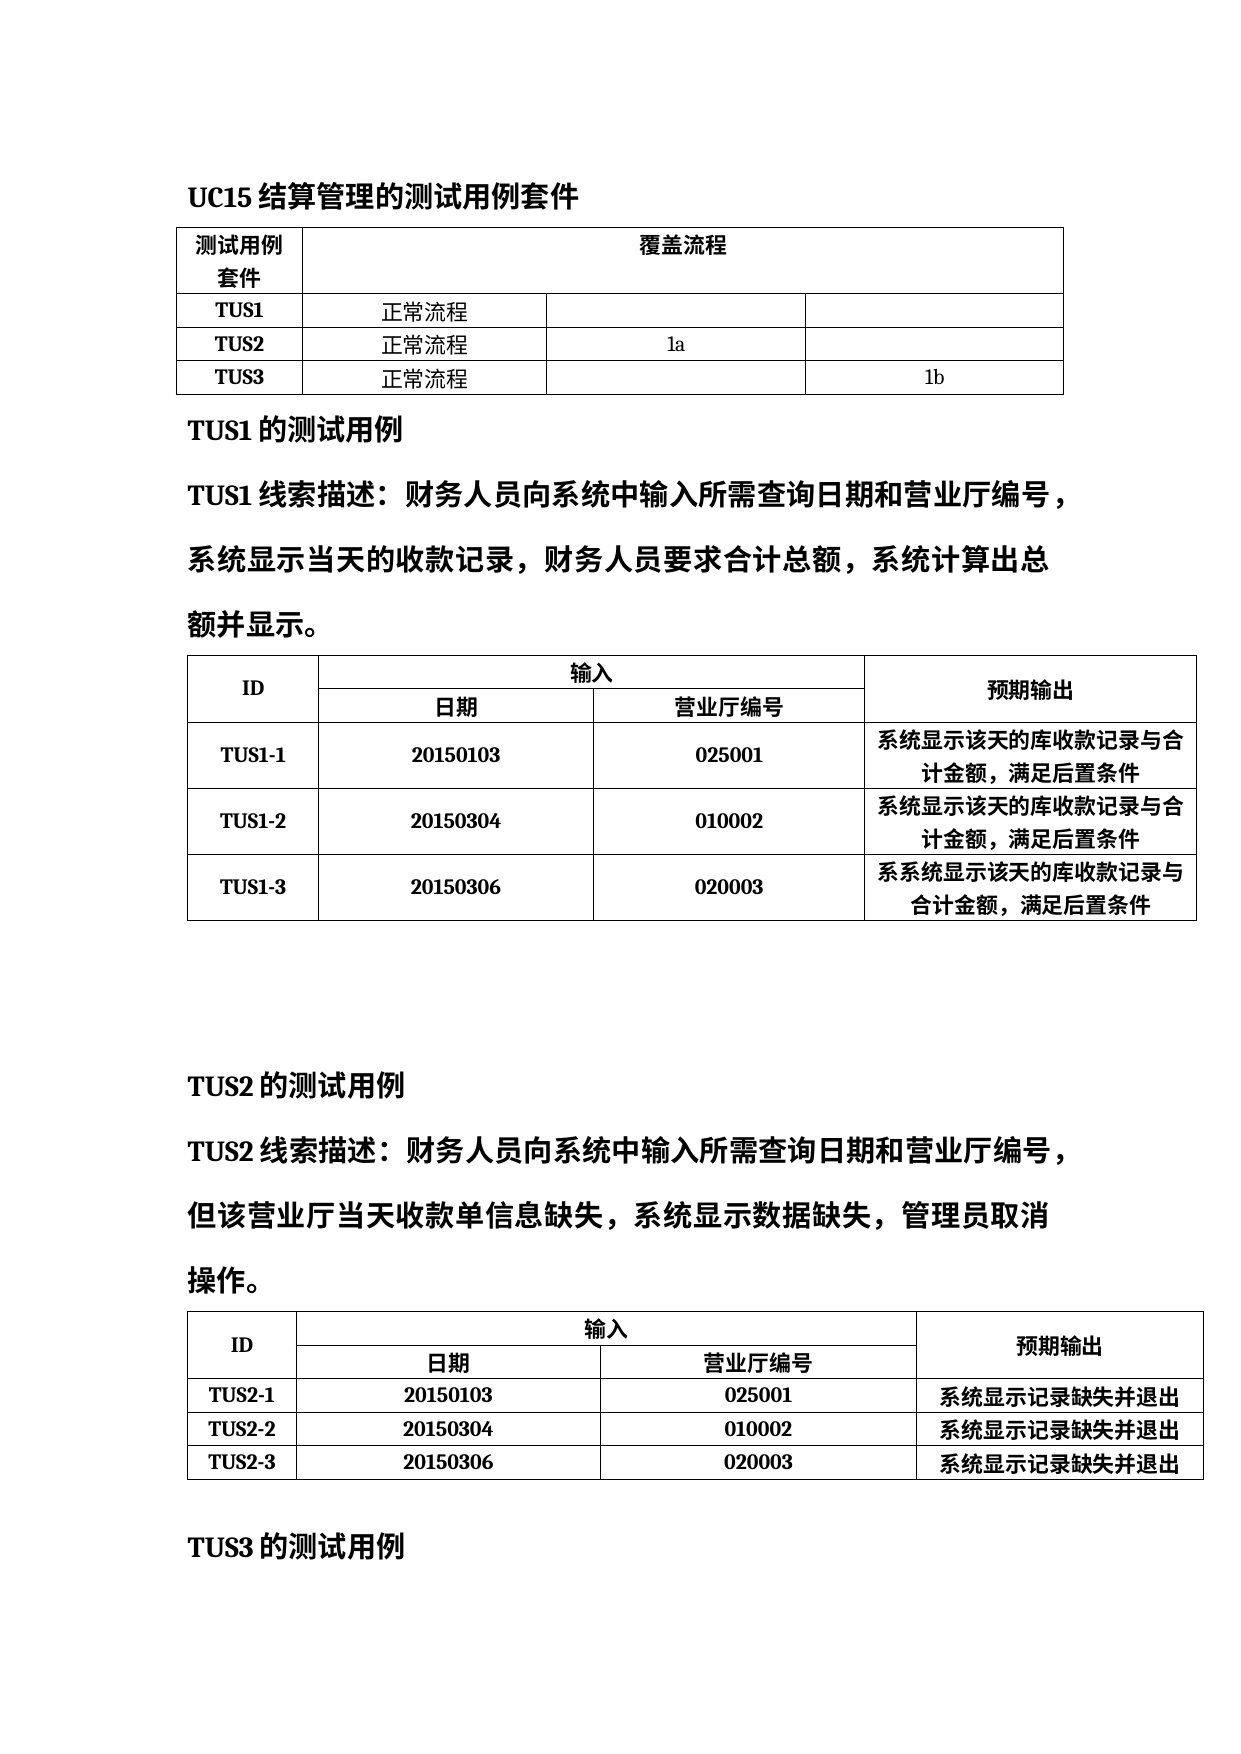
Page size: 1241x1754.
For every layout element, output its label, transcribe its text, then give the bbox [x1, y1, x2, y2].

table_cell TUS2-2 [188, 1413, 296, 1445]
table_cell 正常流程 [303, 294, 546, 327]
table_cell 025001 [594, 723, 864, 788]
table_header 输入 [297, 1312, 916, 1344]
table_cell 系统显示记录缺失并退出 [917, 1413, 1203, 1445]
table_cell TUS1 [177, 294, 302, 327]
text TUS2线索描述：财务人员向系统中输入所需查询日期和营业厅编号，但该营业厅当天收款单信息缺失，系统显示数据缺失，管理员取消操作。 [187, 1116, 1053, 1311]
table_cell 系统显示该天的库收款记录与合计金额，满足后置条件 [865, 789, 1196, 854]
table_cell [806, 328, 1063, 360]
table_cell 20150103 [319, 723, 593, 788]
table_cell [547, 294, 805, 327]
table_header 覆盖流程 [303, 228, 1063, 293]
table_cell 20150103 [297, 1379, 600, 1412]
table_cell 1b [806, 361, 1063, 394]
table_cell TUS2 [177, 328, 302, 360]
table_cell 20150306 [297, 1446, 600, 1479]
table_cell TUS1-3 [188, 855, 318, 920]
table_cell 正常流程 [303, 361, 546, 394]
table_cell 日期 [297, 1346, 600, 1378]
table_cell 010002 [601, 1413, 916, 1445]
table_cell TUS3 [177, 361, 302, 394]
table_cell 20150306 [319, 855, 593, 920]
table_cell [806, 294, 1063, 327]
table_cell 营业厅编号 [601, 1346, 916, 1378]
text TUS1的测试用例 [187, 395, 1053, 460]
table_header ID [188, 1312, 296, 1378]
table_cell TUS1-2 [188, 789, 318, 854]
table_header 测试用例套件 [177, 228, 302, 293]
table_cell 025001 [601, 1379, 916, 1412]
table_cell 营业厅编号 [594, 689, 864, 722]
table_cell 1a [547, 328, 805, 360]
table_cell 系系统显示该天的库收款记录与合计金额，满足后置条件 [865, 855, 1196, 920]
table_cell [547, 361, 805, 394]
table_cell 正常流程 [303, 328, 546, 360]
table_cell 系统显示记录缺失并退出 [917, 1446, 1203, 1479]
table_header 预期输出 [865, 656, 1196, 722]
table_header ID [188, 656, 318, 722]
table_cell 日期 [319, 689, 593, 722]
table_cell TUS2-1 [188, 1379, 296, 1412]
table_cell TUS1-1 [188, 723, 318, 788]
text TUS3的测试用例 [187, 1512, 1053, 1577]
table_cell 020003 [594, 855, 864, 920]
table_cell 020003 [601, 1446, 916, 1479]
table_cell 20150304 [319, 789, 593, 854]
table_header 输入 [319, 656, 864, 688]
text UC15结算管理的测试用例套件 [187, 162, 1053, 227]
text TUS2的测试用例 [187, 1051, 1053, 1116]
table_cell 20150304 [297, 1413, 600, 1445]
table_header 预期输出 [917, 1312, 1203, 1378]
table_cell TUS2-3 [188, 1446, 296, 1479]
table_cell 系统显示该天的库收款记录与合计金额，满足后置条件 [865, 723, 1196, 788]
text TUS1线索描述：财务人员向系统中输入所需查询日期和营业厅编号，系统显示当天的收款记录，财务人员要求合计总额，系统计算出总额并显示。 [187, 460, 1053, 655]
table_cell 010002 [594, 789, 864, 854]
table_cell 系统显示记录缺失并退出 [917, 1379, 1203, 1412]
